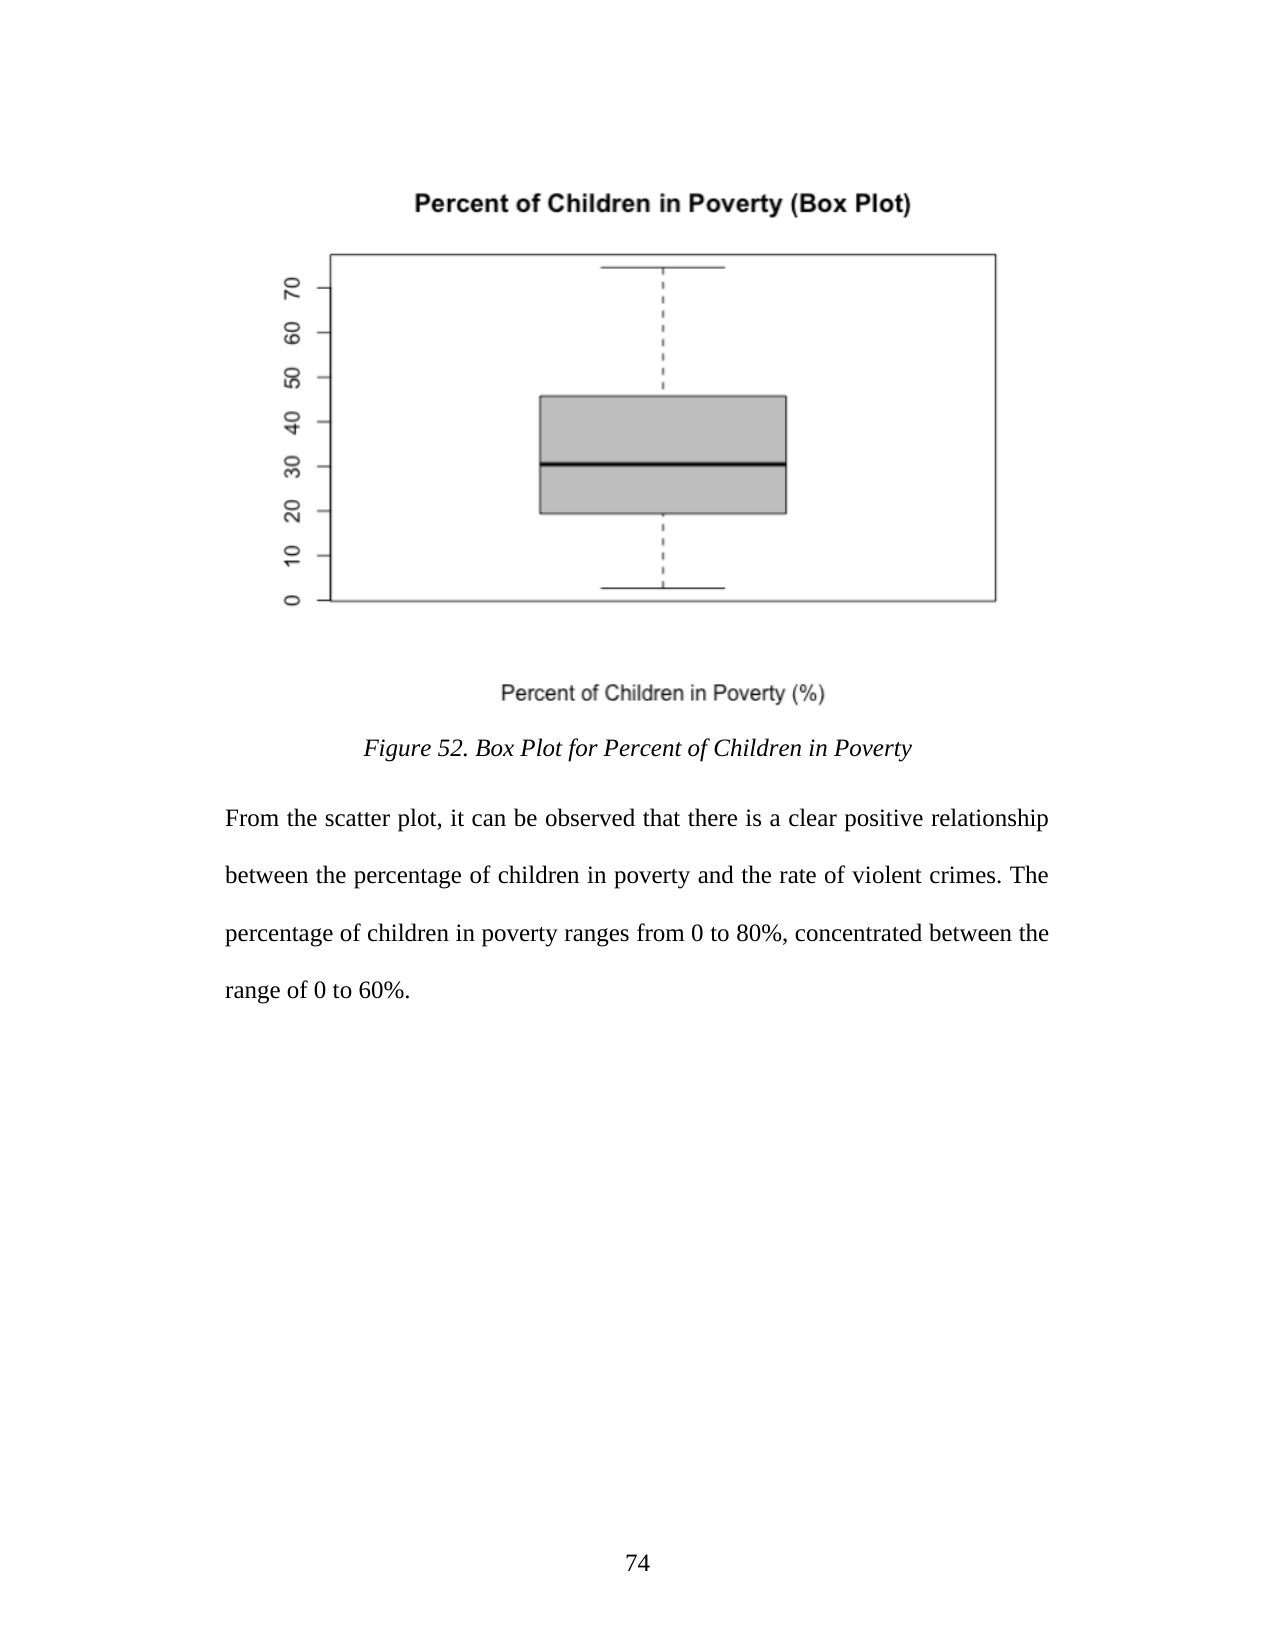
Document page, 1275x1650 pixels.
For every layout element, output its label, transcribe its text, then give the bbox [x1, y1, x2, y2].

text From the scatter plot, it can be observed that there is a clear positive relationship between the percentage of children in poverty and the rate of violent crimes. The percentage of children in poverty ranges from 0 to 80%, concentrated between the range of 0 to 60%. [225, 803, 1050, 1004]
text Figure 52. Box Plot for Percent of Children in Poverty [225, 733, 1050, 761]
picture [225, 149, 1050, 733]
